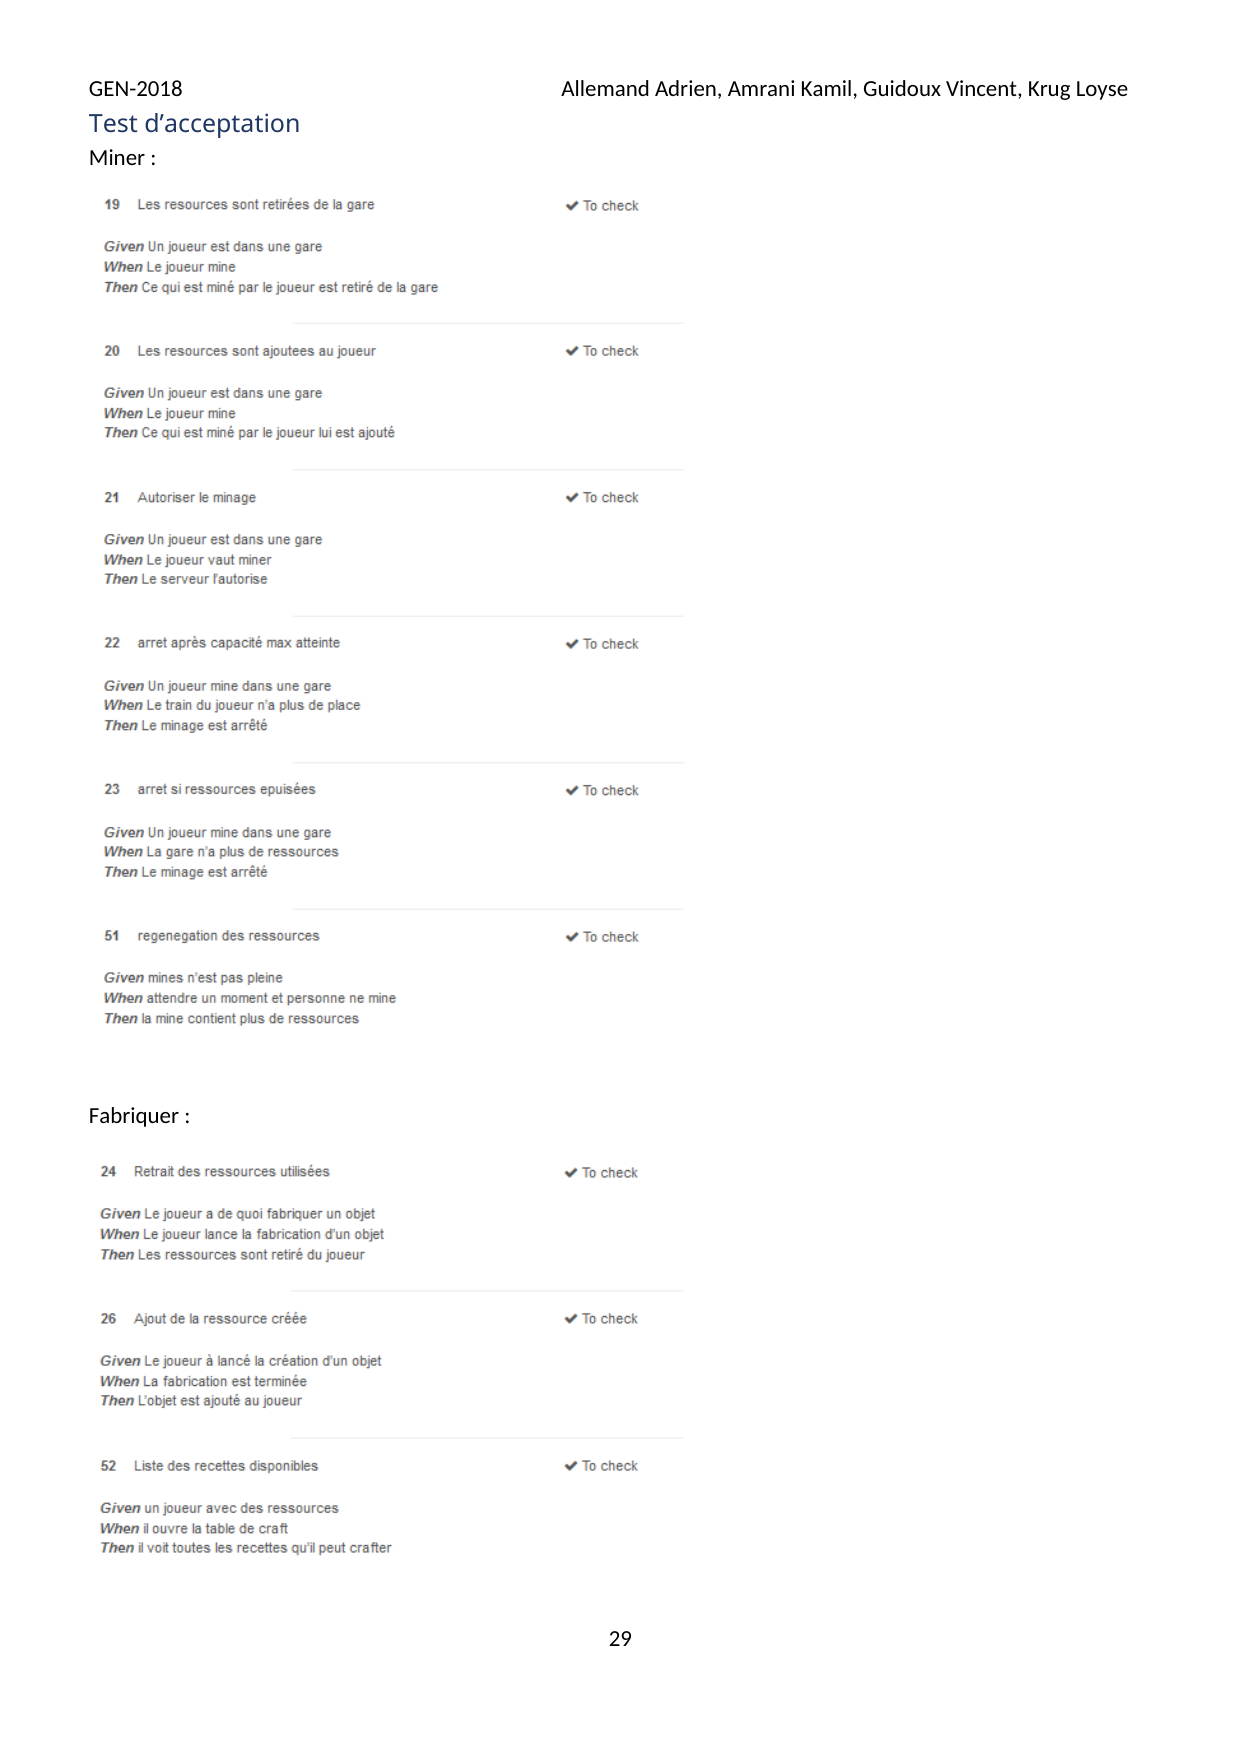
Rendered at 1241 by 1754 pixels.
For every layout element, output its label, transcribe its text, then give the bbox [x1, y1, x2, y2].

text Fabriquer : [89, 1101, 1152, 1129]
picture [88, 189, 809, 1082]
picture [88, 1147, 813, 1586]
text Miner : [89, 143, 1152, 171]
subtitle Test d’acceptation [89, 106, 1152, 140]
